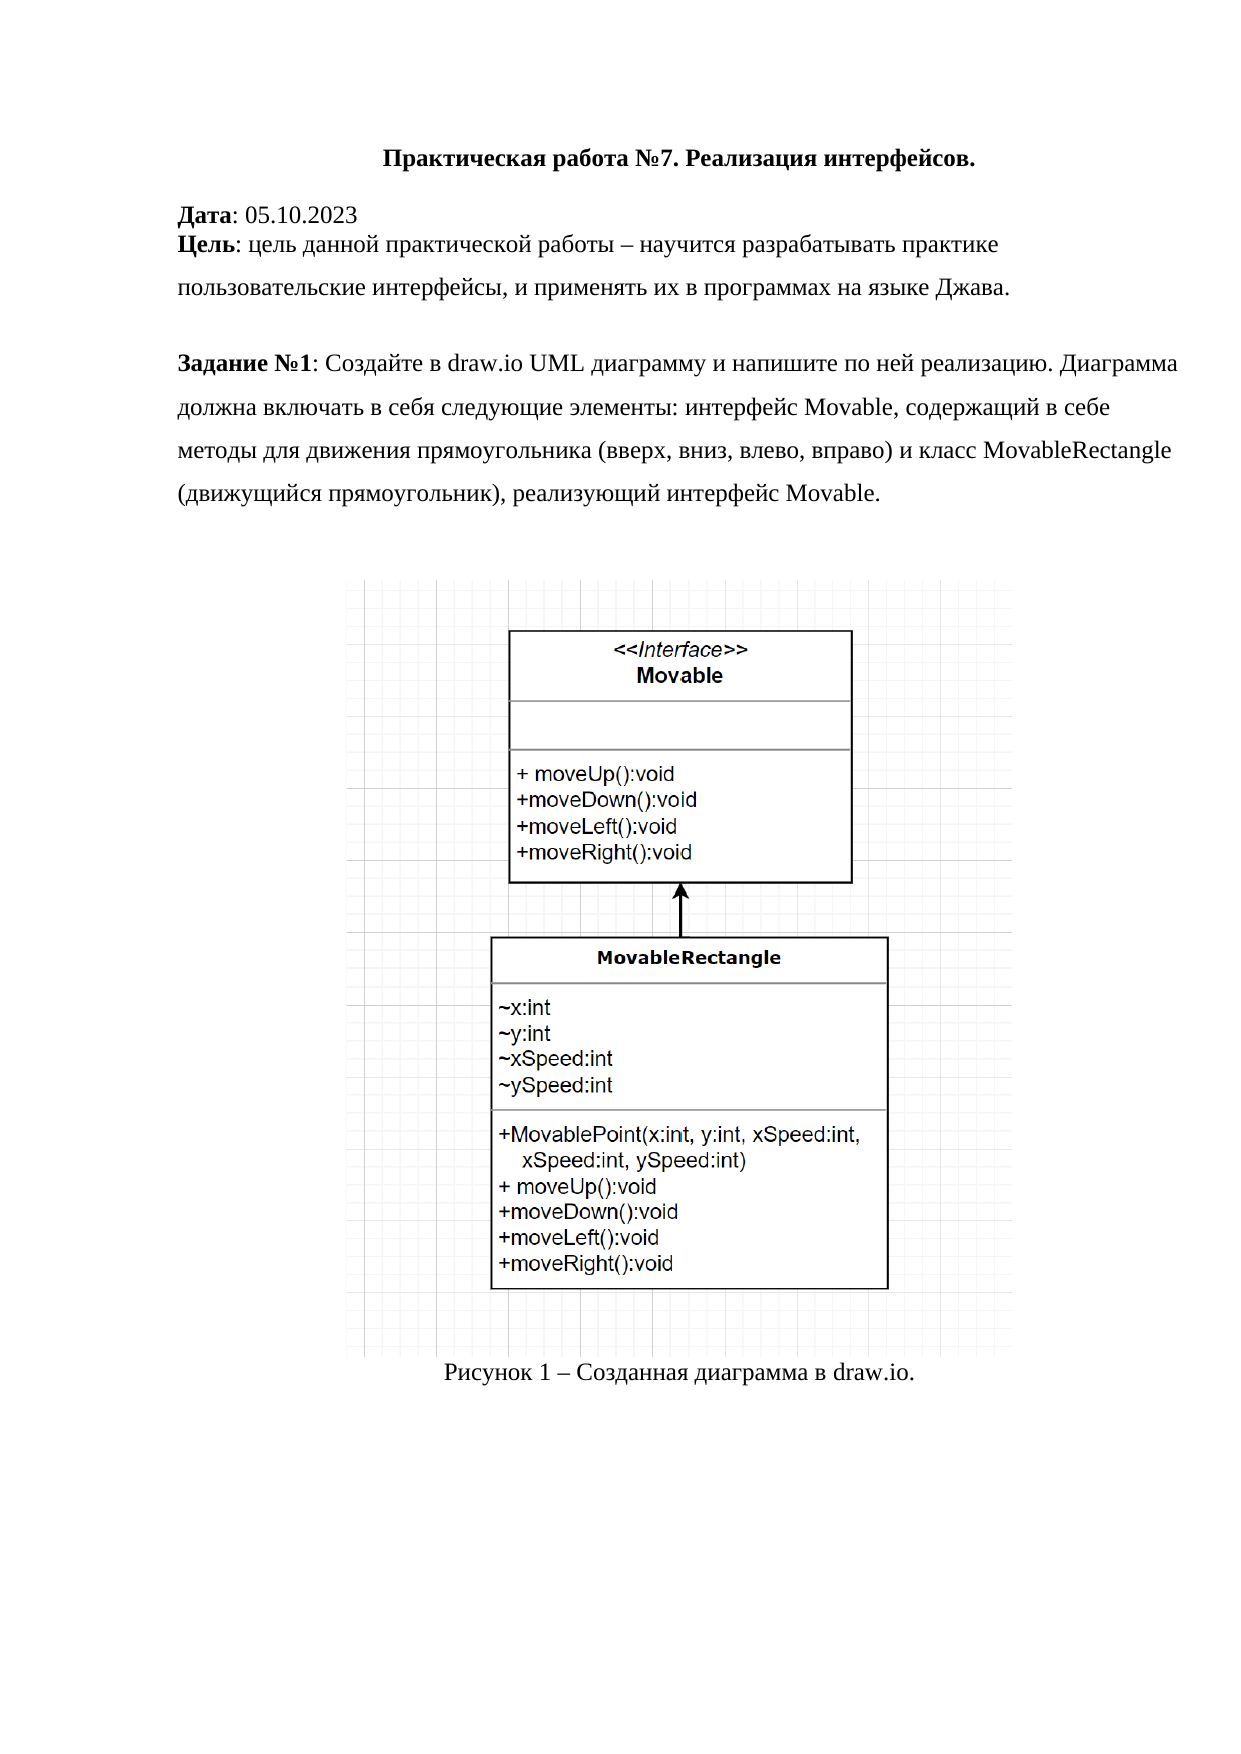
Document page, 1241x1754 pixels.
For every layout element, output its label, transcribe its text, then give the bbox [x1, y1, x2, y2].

text Цель: цель данной практической работы – научится разрабатывать практике пользовательские интерфейсы, и применять их в программах на языке Джава. [177, 229, 1181, 301]
subtitle Практическая работа №7. Реализация интерфейсов. [177, 143, 1181, 172]
text Дата: 05.10.2023 [177, 201, 1181, 229]
subtitle Задание №1: Создайте в draw.io UML диаграмму и напишите по ней реализацию. Диаграмма должна включать в себя следующие элементы: интерфейс Movable, содержащий в себе методы для движения прямоугольника (вверх, вниз, влево, вправо) и класс MovableRectangle (движущийся прямоугольник), реализующий интерфейс Movable. [177, 348, 1181, 562]
text Рисунок 1 – Созданная диаграмма в draw.io. [177, 1357, 1181, 1386]
picture [346, 580, 1012, 1357]
